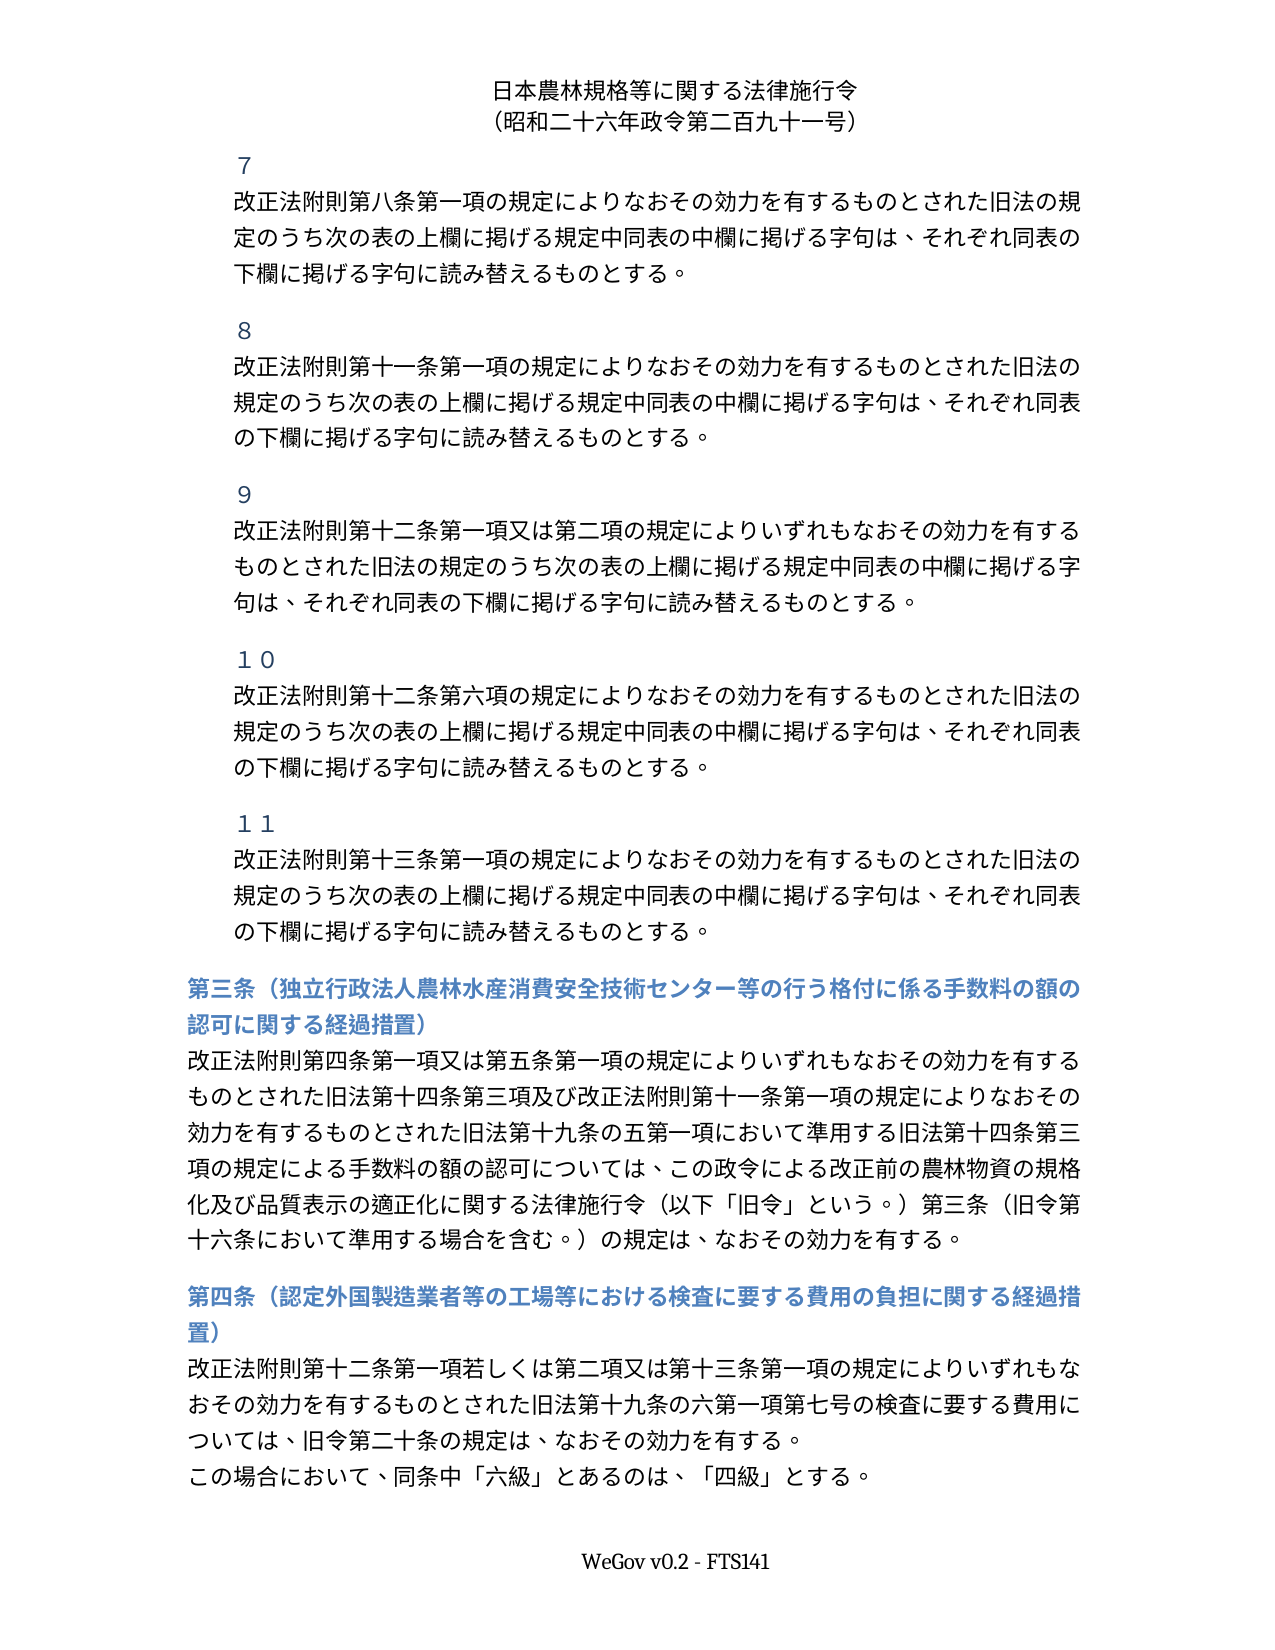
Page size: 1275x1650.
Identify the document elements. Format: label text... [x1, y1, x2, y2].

text 改正法附則第十二条第六項の規定によりなおその効力を有するものとされた旧法の規定のうち次の表の上欄に掲げる規定中同表の中欄に掲げる字句は、それぞれ同表の下欄に掲げる字句に読み替えるものとする。 [233, 680, 1087, 783]
subtitle １０ [233, 644, 1087, 675]
subtitle ７ [233, 150, 1087, 181]
subtitle １１ [233, 808, 1087, 839]
text 改正法附則第四条第一項又は第五条第一項の規定によりいずれもなおその効力を有するものとされた旧法第十四条第三項及び改正法附則第十一条第一項の規定によりなおその効力を有するものとされた旧法第十九条の五第一項において準用する旧法第十四条第三項の規定による手数料の額の認可については、この政令による改正前の農林物資の規格化及び品質表示の適正化に関する法律施行令（以下「旧令」という。）第三条（旧令第十六条において準用する場合を含む。）の規定は、なおその効力を有する。 [187, 1045, 1087, 1256]
text 改正法附則第十二条第一項若しくは第二項又は第十三条第一項の規定によりいずれもなおその効力を有するものとされた旧法第十九条の六第一項第七号の検査に要する費用については、旧令第二十条の規定は、なおその効力を有する。 この場合において、同条中「六級」とあるのは、「四級」とする。 [187, 1353, 1087, 1492]
subtitle ８ [233, 314, 1087, 346]
text 改正法附則第十二条第一項又は第二項の規定によりいずれもなおその効力を有するものとされた旧法の規定のうち次の表の上欄に掲げる規定中同表の中欄に掲げる字句は、それぞれ同表の下欄に掲げる字句に読み替えるものとする。 [233, 515, 1087, 618]
subtitle 第四条（認定外国製造業者等の工場等における検査に要する費用の負担に関する経過措置） [187, 1281, 1087, 1348]
text 改正法附則第十一条第一項の規定によりなおその効力を有するものとされた旧法の規定のうち次の表の上欄に掲げる規定中同表の中欄に掲げる字句は、それぞれ同表の下欄に掲げる字句に読み替えるものとする。 [233, 351, 1087, 454]
text 改正法附則第十三条第一項の規定によりなおその効力を有するものとされた旧法の規定のうち次の表の上欄に掲げる規定中同表の中欄に掲げる字句は、それぞれ同表の下欄に掲げる字句に読み替えるものとする。 [233, 844, 1087, 947]
text 改正法附則第八条第一項の規定によりなおその効力を有するものとされた旧法の規定のうち次の表の上欄に掲げる規定中同表の中欄に掲げる字句は、それぞれ同表の下欄に掲げる字句に読み替えるものとする。 [233, 186, 1087, 289]
subtitle 第三条（独立行政法人農林水産消費安全技術センター等の行う格付に係る手数料の額の認可に関する経過措置） [187, 973, 1087, 1040]
subtitle ９ [233, 479, 1087, 510]
